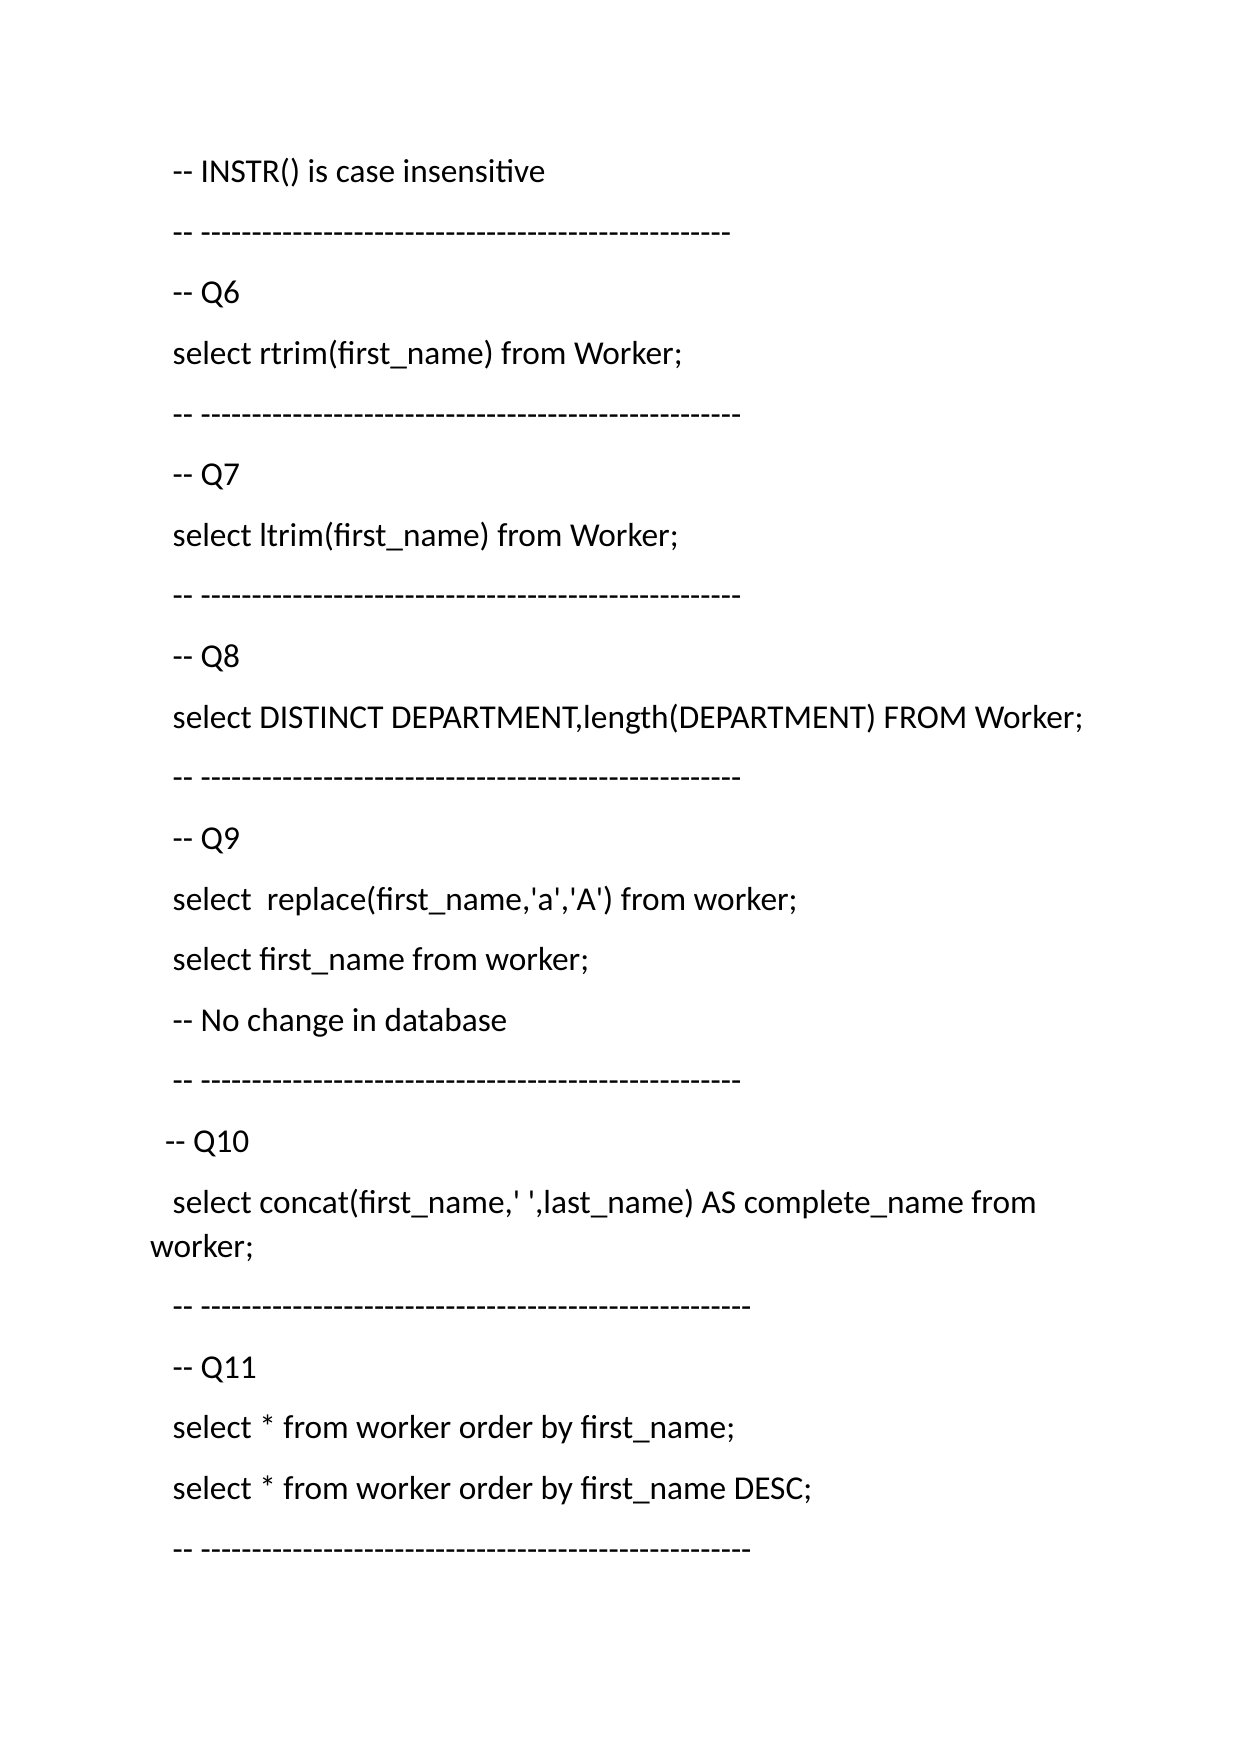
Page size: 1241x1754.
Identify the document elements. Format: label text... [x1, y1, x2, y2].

text select rtrim(first_name) from Worker; [150, 332, 1090, 373]
text -- No change in database [150, 999, 1090, 1039]
text select DISTINCT DEPARTMENT,length(DEPARTMENT) FROM Worker; [150, 696, 1090, 736]
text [150, 1528, 1090, 1568]
text select concat(first_name,' ',last_name) AS complete_name from worker; [150, 1181, 1090, 1265]
text -- ----------------------------------------------------- [150, 392, 1090, 433]
text select * from worker order by first_name DESC; [150, 1467, 1090, 1508]
text -- Q6 [150, 271, 1090, 312]
text -- Q7 [150, 453, 1090, 494]
text select replace(first_name,'a','A') from worker; [150, 877, 1090, 918]
text -- Q9 [150, 817, 1090, 858]
text -- ----------------------------------------------------- [150, 574, 1090, 615]
text -- Q11 [150, 1346, 1090, 1387]
text -- ----------------------------------------------------- [150, 756, 1090, 797]
text select ltrim(first_name) from Worker; [150, 514, 1090, 554]
text select * from worker order by first_name; [150, 1406, 1090, 1447]
text select first_name from worker; [150, 938, 1090, 979]
text -- Q8 [150, 635, 1090, 676]
text -- INSTR() is case insensitive [150, 150, 1090, 191]
text -- ----------------------------------------------------- [150, 1059, 1090, 1100]
text -- Q10 [150, 1120, 1090, 1161]
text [150, 211, 1090, 251]
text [150, 1285, 1090, 1326]
